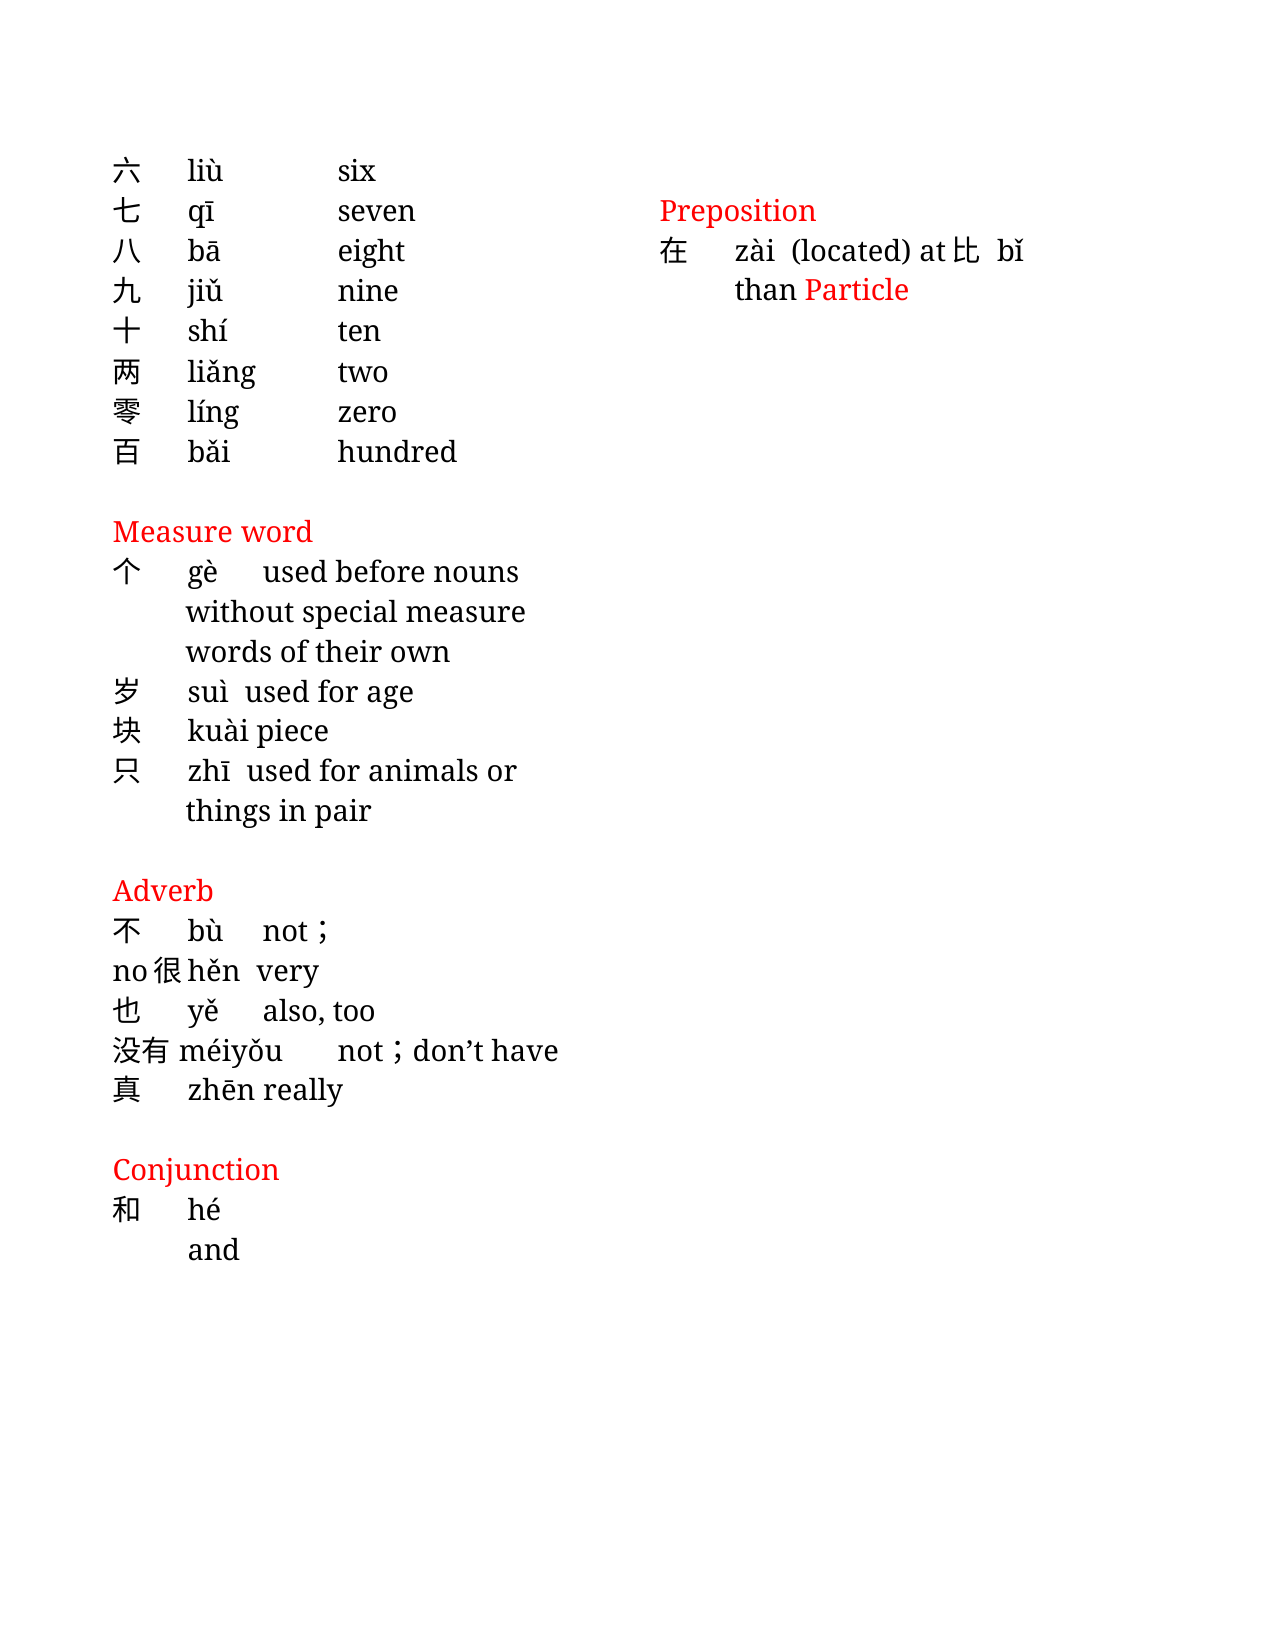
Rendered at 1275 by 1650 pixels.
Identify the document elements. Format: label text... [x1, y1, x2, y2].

text 也 yě also, too [112, 990, 612, 1030]
text 只 zhī used for animals or things in pair [112, 751, 540, 830]
text 没有 méiyǒu not；don’t have真 zhēn really [112, 1030, 571, 1109]
text 个 gè used before nouns without special measure words of their own [112, 552, 608, 671]
text 八 bā eight [112, 231, 612, 270]
text 九 jiǔ nine [112, 271, 612, 310]
text 七 qī seven [112, 191, 612, 230]
text 十 shí ten [112, 311, 612, 350]
text 六 liù six [112, 150, 612, 190]
text 两 liǎng two [112, 351, 612, 391]
text 不 bù not；no很 hěn very [112, 910, 365, 990]
text Adverb [112, 870, 612, 910]
text 在 zài (located) at比 bǐ than Particle [659, 230, 1025, 309]
text Measure word [112, 512, 612, 551]
text 零 líng zero [112, 391, 612, 431]
text 百 bǎi hundred [112, 431, 612, 471]
text 岁 suì used for age块 kuài piece [112, 671, 438, 750]
text Conjunction 和 hé and [112, 1150, 307, 1269]
text Preposition [659, 190, 1200, 230]
